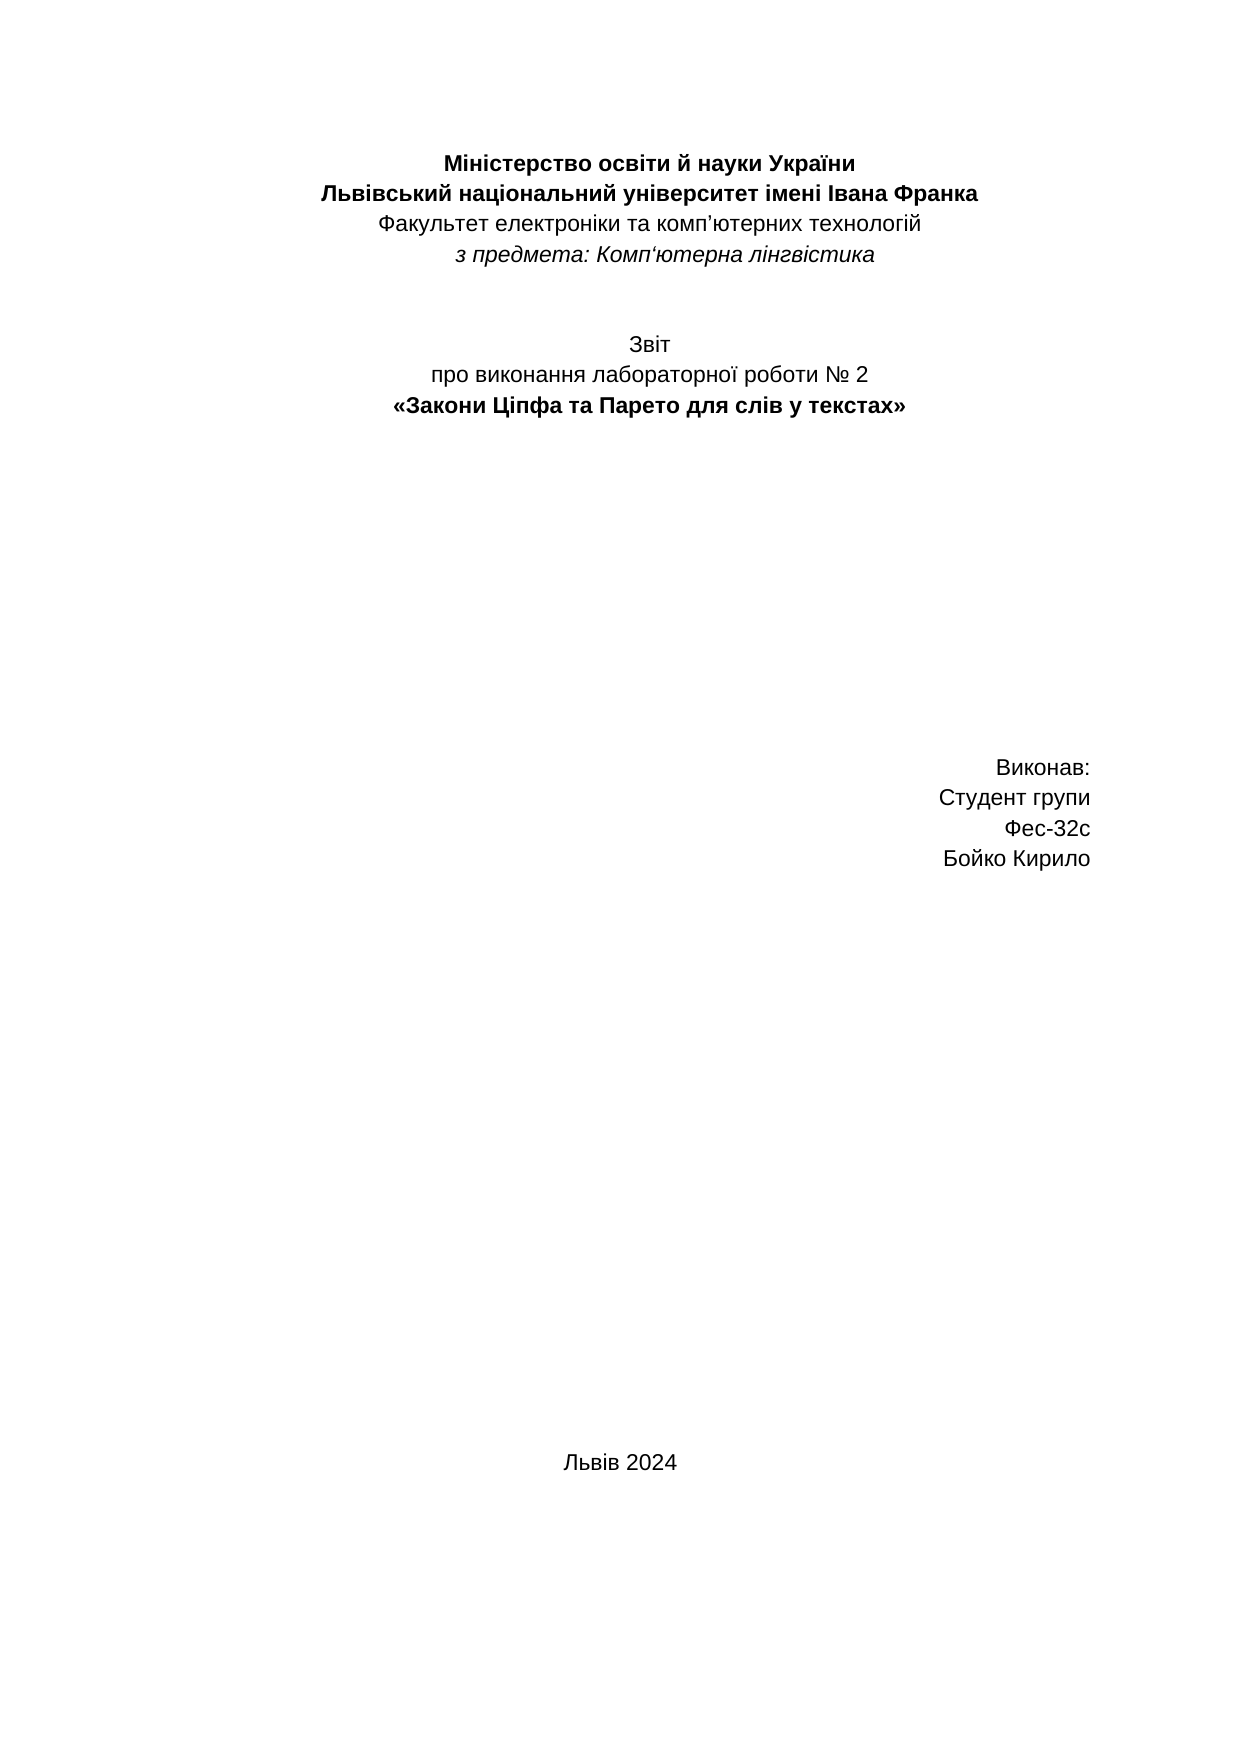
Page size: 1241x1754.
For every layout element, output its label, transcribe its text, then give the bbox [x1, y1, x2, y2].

text Фес-32c [209, 814, 1090, 841]
text Львівський національний університет імені Івана Франка [209, 180, 1090, 207]
text «Закони Ціпфа та Парето для слів у текстах» [209, 392, 1090, 418]
text Студент групи [209, 784, 1090, 811]
text Виконав: [209, 754, 1090, 781]
text з предмета: Комп‘ютерна лінгвістика [165, 241, 1168, 267]
text Звіт [209, 331, 1090, 358]
text Факультет електроніки та комп’ютерних технологій [209, 210, 1090, 237]
text Львів 2024 [150, 1449, 1090, 1475]
text про виконання лабораторної роботи № 2 [209, 361, 1090, 388]
text Бойко Кирило [209, 845, 1090, 871]
text Міністерство освіти й науки України [209, 150, 1090, 176]
